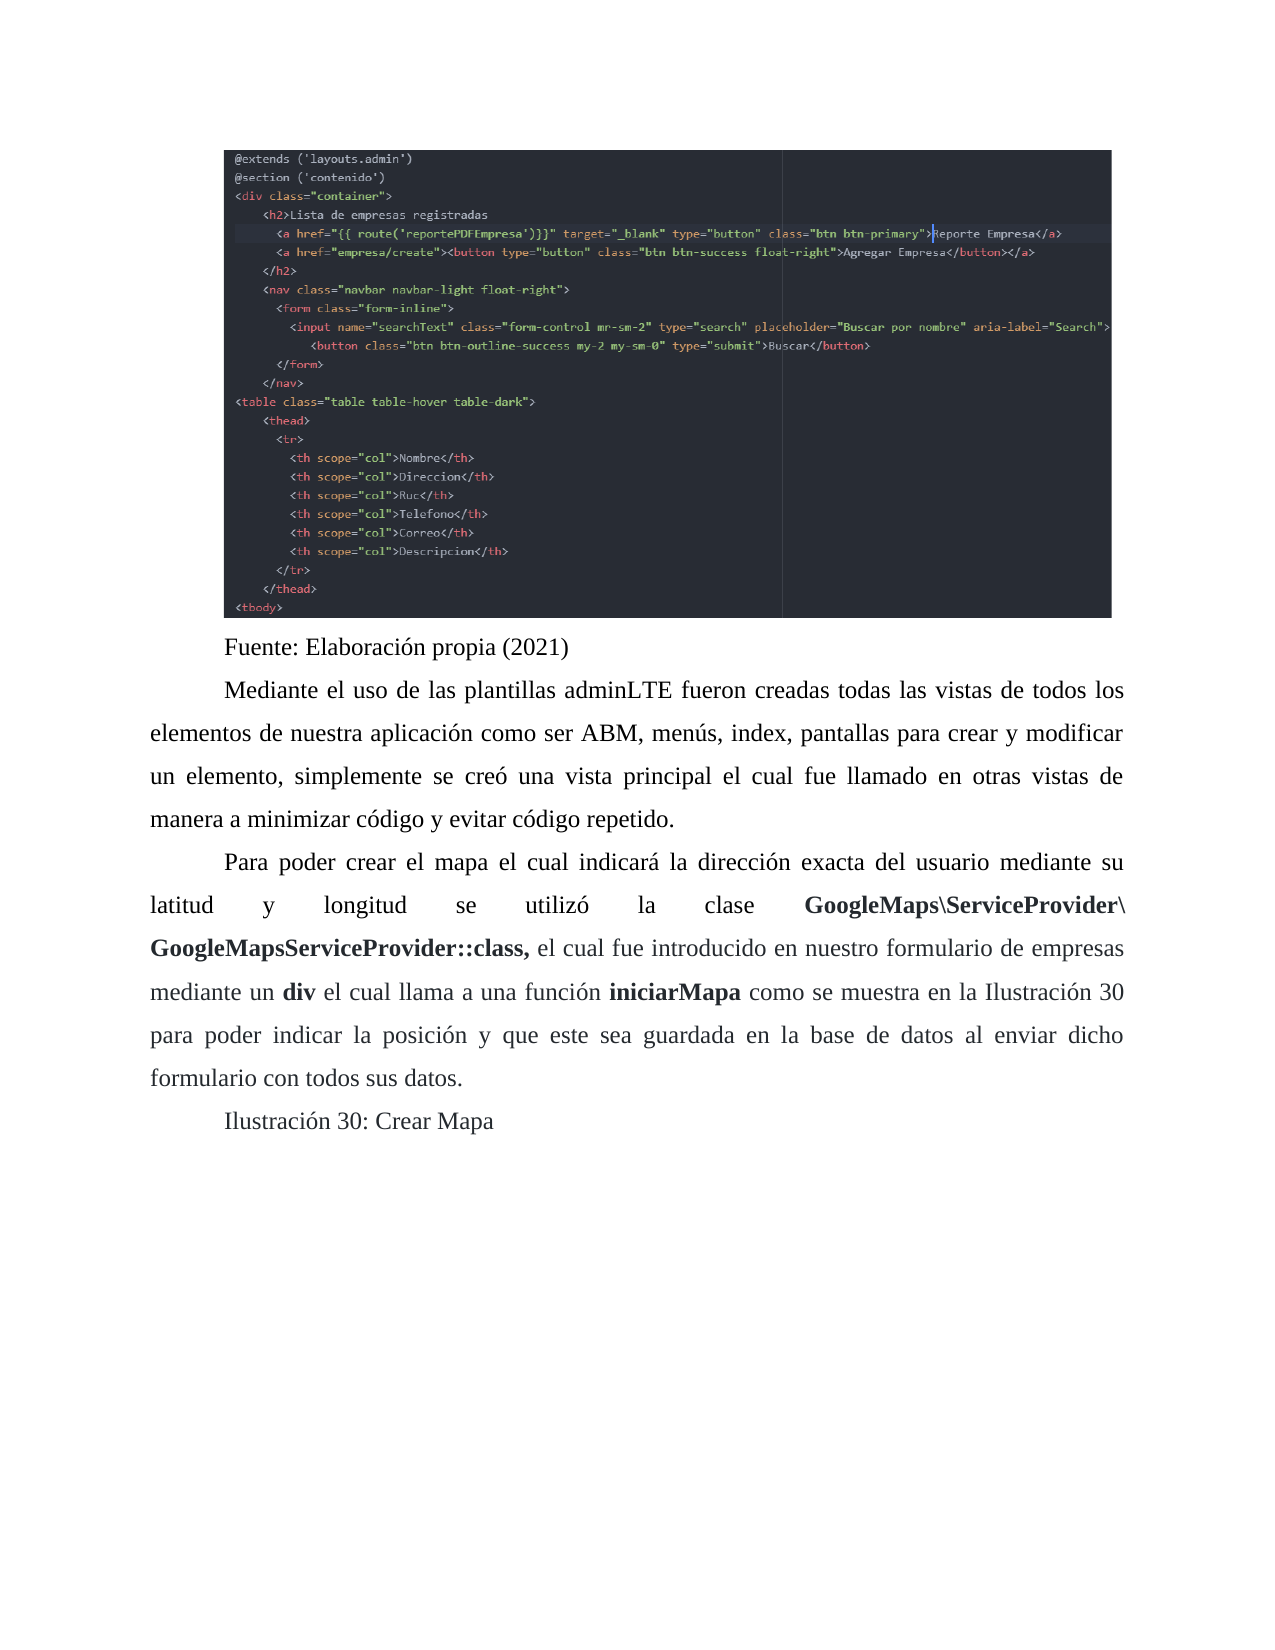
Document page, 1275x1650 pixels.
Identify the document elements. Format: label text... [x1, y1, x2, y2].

text Fuente: Elaboración propia (2021) [150, 632, 1125, 660]
picture [223, 150, 1112, 618]
text Para poder crear el mapa el cual indicará la dirección exacta del usuario mediante su latitud y longitud se utilizó la clase GoogleMaps\ServiceProvider\GoogleMapsServiceProvider::class, el cual fue introducido en nuestro formulario de empresas mediante un div el cual llama a una función iniciarMapa como se muestra en la Ilustración 30 para poder indicar la posición y que este sea guardada en la base de datos al enviar dicho formulario con todos sus datos. [150, 847, 1125, 1092]
text Mediante el uso de las plantillas adminLTE fueron creadas todas las vistas de todos los elementos de nuestra aplicación como ser ABM, menús, index, pantallas para crear y modificar un elemento, simplemente se creó una vista principal el cual fue llamado en otras vistas de manera a minimizar código y evitar código repetido. [150, 675, 1125, 833]
text Ilustración 30: Crear Mapa [150, 1106, 1125, 1135]
